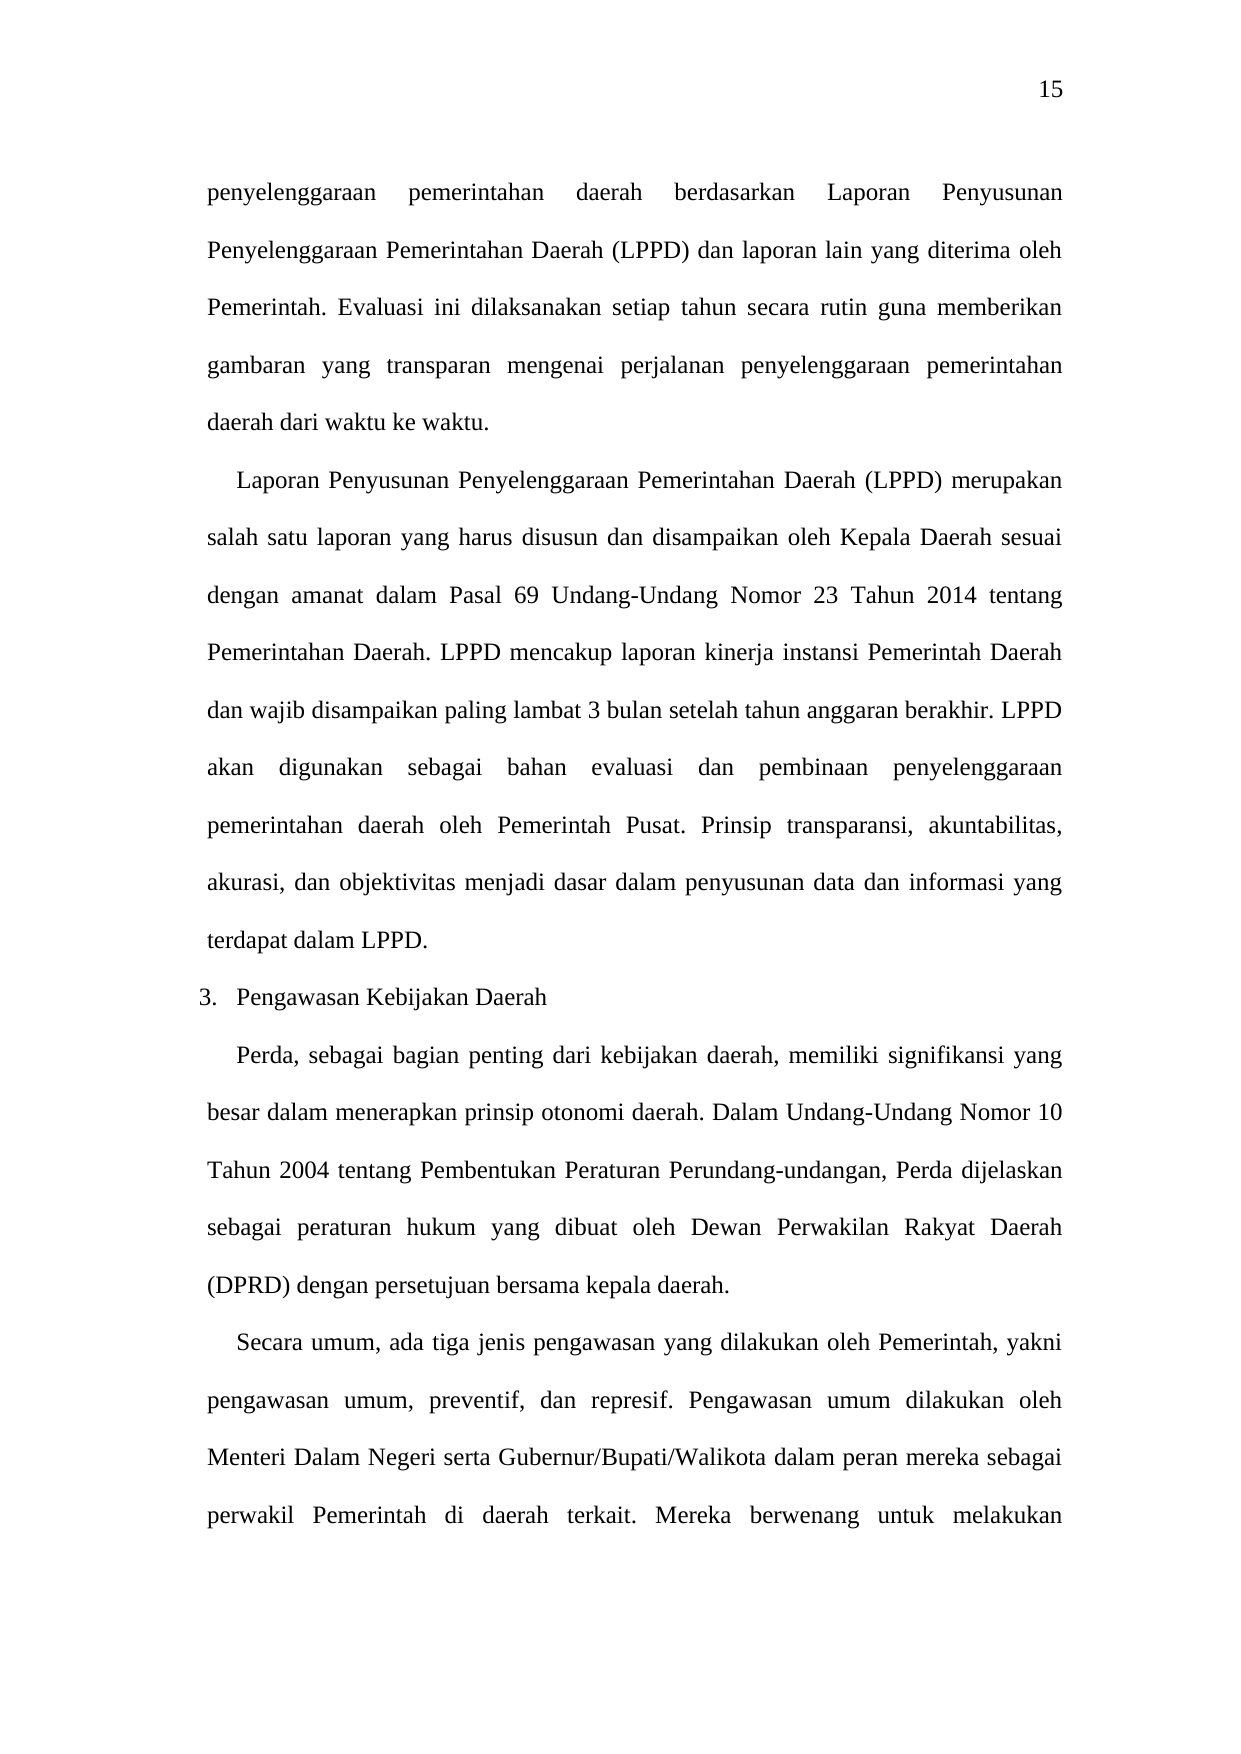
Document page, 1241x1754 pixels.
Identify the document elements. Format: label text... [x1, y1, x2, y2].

list Perda, sebagai bagian penting dari kebijakan daerah, memiliki signifikansi yang besar dalam menerapkan prinsip otonomi daerah. Dalam Undang-Undang Nomor 10 Tahun 2004 tentang Pembentukan Peraturan Perundang-undangan, Perda dijelaskan sebagai peraturan hukum yang dibuat oleh Dewan Perwakilan Rakyat Daerah (DPRD) dengan persetujuan bersama kepala daerah. [207, 1040, 1063, 1298]
list Laporan Penyusunan Penyelenggaraan Pemerintahan Daerah (LPPD) merupakan salah satu laporan yang harus disusun dan disampaikan oleh Kepala Daerah sesuai dengan amanat dalam Pasal 69 Undang-Undang Nomor 23 Tahun 2014 tentang Pemerintahan Daerah. LPPD mencakup laporan kinerja instansi Pemerintah Daerah dan wajib disampaikan paling lambat 3 bulan setelah tahun anggaran berakhir. LPPD akan digunakan sebagai bahan evaluasi dan pembinaan penyelenggaraan pemerintahan daerah oleh Pemerintah Pusat. Prinsip transparansi, akuntabilitas, akurasi, dan objektivitas menjadi dasar dalam penyusunan data dan informasi yang terdapat dalam LPPD. [207, 465, 1063, 953]
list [207, 1327, 1063, 1528]
list Pengawasan Kebijakan Daerah [199, 982, 1063, 1011]
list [207, 177, 1063, 436]
